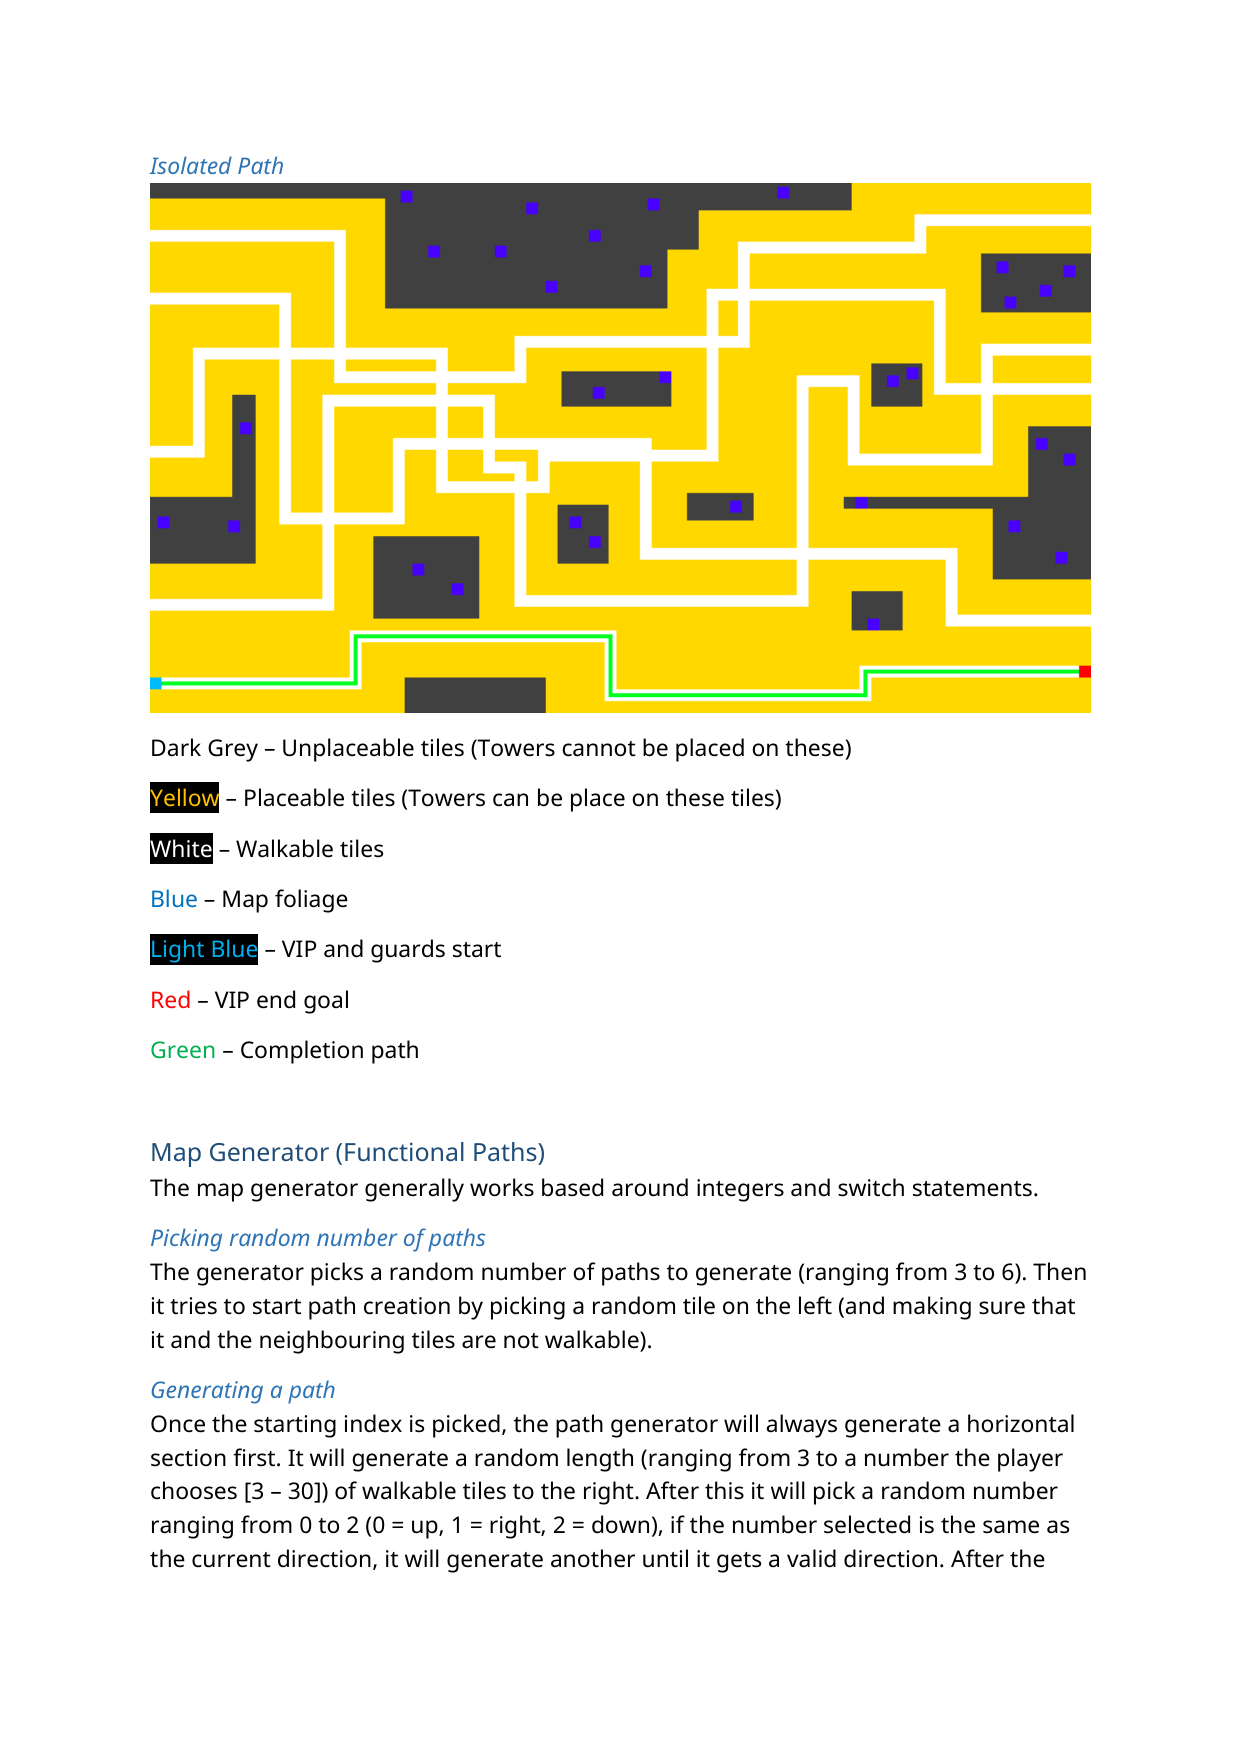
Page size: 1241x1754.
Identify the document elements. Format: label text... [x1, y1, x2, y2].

text White – Walkable tiles [213, 833, 1090, 864]
text Red – VIP end goal [150, 984, 1090, 1015]
text Yellow – Placeable tiles (Towers can be place on these tiles) [219, 782, 1090, 813]
text Light Blue – VIP and guards start [150, 933, 1090, 965]
subtitle Picking random number of paths [150, 1222, 1090, 1253]
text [150, 1408, 1090, 1574]
subtitle Map Generator (Functional Paths) [150, 1135, 1090, 1169]
subtitle Isolated Path [150, 150, 1090, 181]
text Dark Grey – Unplaceable tiles (Towers cannot be placed on these) [150, 732, 1090, 763]
text The map generator generally works based around integers and switch statements. [150, 1172, 1090, 1203]
text Green – Completion path [150, 1034, 1090, 1066]
text Blue – Map foliage [150, 883, 1090, 914]
text The generator picks a random number of paths to generate (ranging from 3 to 6). Then it tries to start path creation by picking a random tile on the left (and making sure that it and the neighbouring tiles are not walkable). [150, 1256, 1090, 1355]
subtitle Generating a path [150, 1374, 1090, 1405]
picture [150, 183, 1091, 713]
